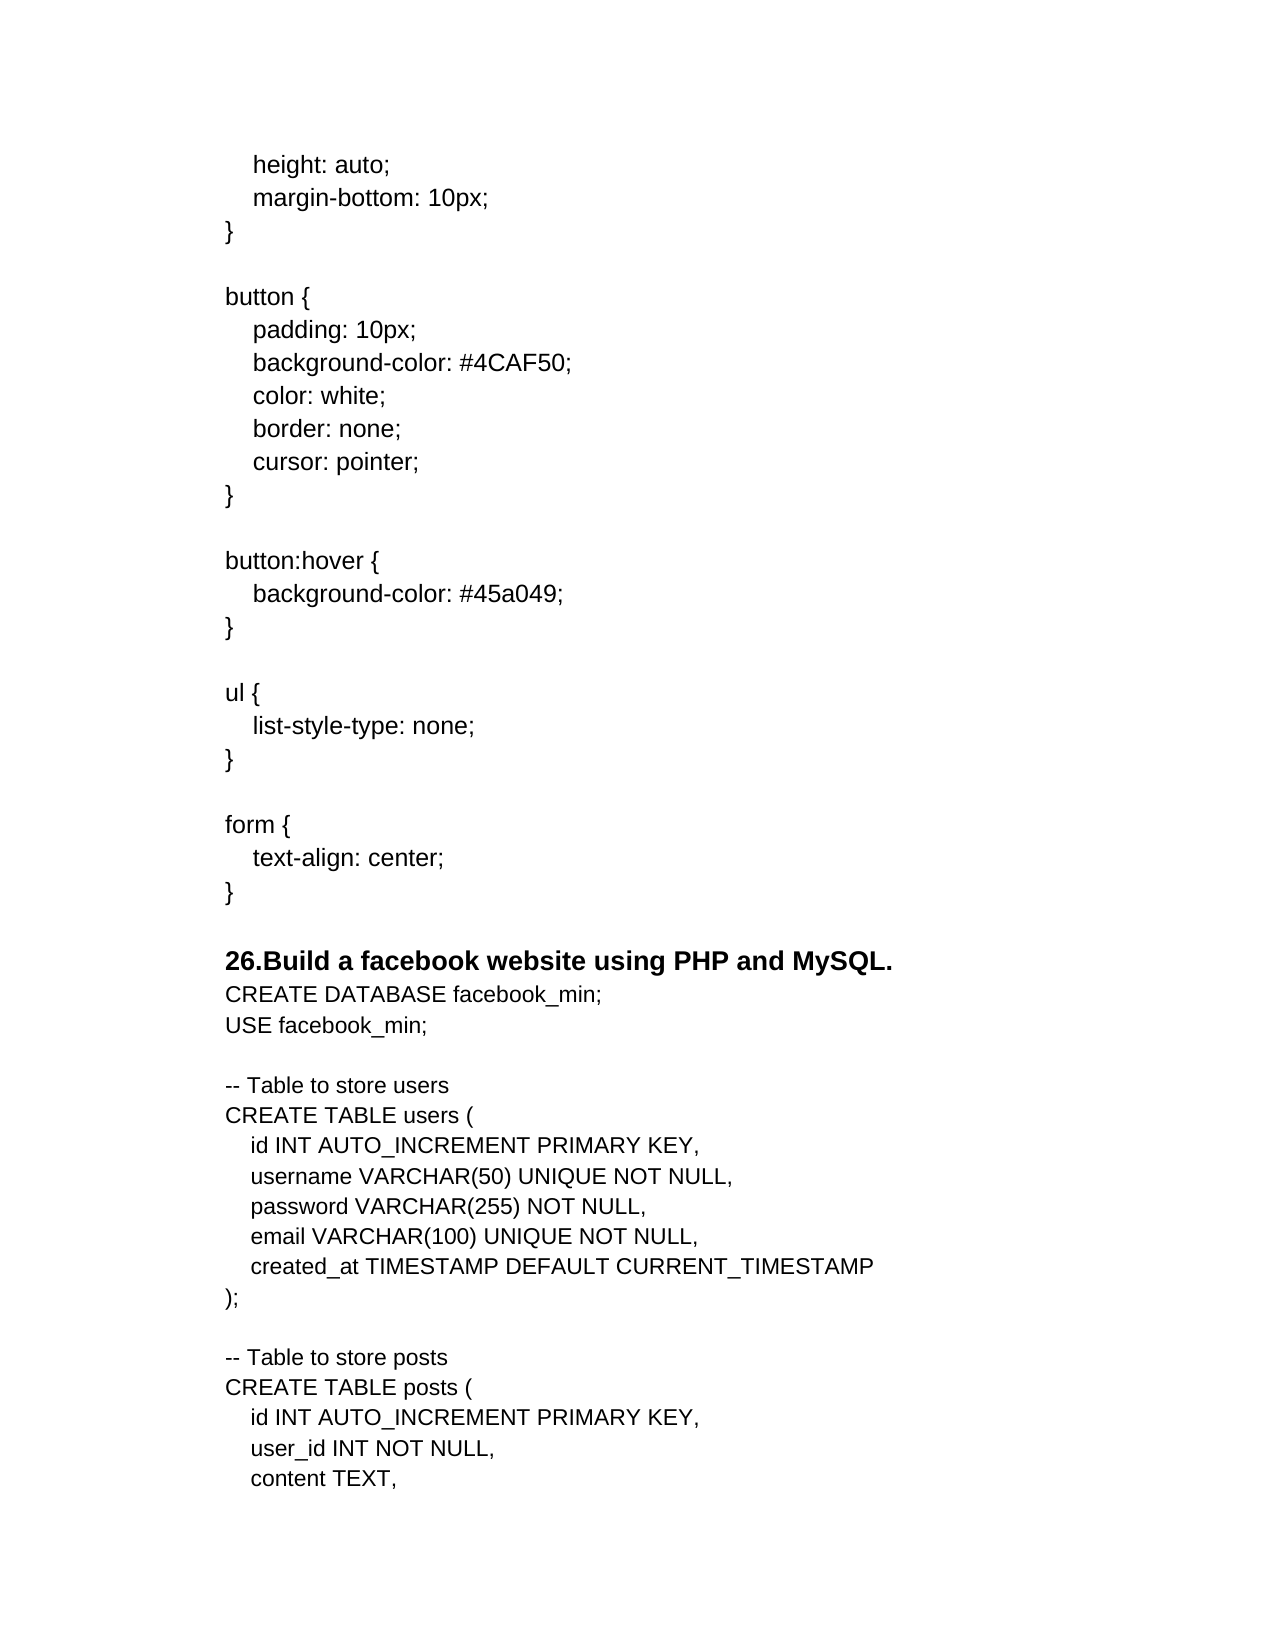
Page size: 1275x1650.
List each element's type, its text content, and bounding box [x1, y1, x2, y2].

text -- Table to store users [225, 1072, 1125, 1098]
text email VARCHAR(100) UNIQUE NOT NULL, [225, 1223, 1125, 1249]
text USE facebook_min; [225, 1012, 1125, 1038]
text password VARCHAR(255) NOT NULL, [225, 1193, 1125, 1219]
text margin-bottom: 10px; [225, 183, 1125, 212]
text button { [225, 282, 1125, 311]
text } [225, 216, 1125, 245]
text } [225, 876, 1125, 905]
text ul { [225, 678, 1125, 707]
text } [225, 480, 1125, 509]
text border: none; [225, 414, 1125, 443]
text ); [225, 1283, 1125, 1310]
text user_id INT NOT NULL, [225, 1434, 1125, 1461]
text color: white; [225, 381, 1125, 410]
text created_at TIMESTAMP DEFAULT CURRENT_TIMESTAMP [225, 1253, 1125, 1279]
text list-style-type: none; [225, 711, 1125, 740]
text -- Table to store posts [225, 1344, 1125, 1370]
text id INT AUTO_INCREMENT PRIMARY KEY, [225, 1404, 1125, 1431]
text padding: 10px; [225, 315, 1125, 344]
text text-align: center; [225, 843, 1125, 872]
text content TEXT, [225, 1465, 1125, 1491]
text background-color: #45a049; [225, 579, 1125, 608]
text background-color: #4CAF50; [225, 348, 1125, 377]
text username VARCHAR(50) UNIQUE NOT NULL, [225, 1163, 1125, 1189]
text CREATE TABLE posts ( [225, 1374, 1125, 1400]
text form { [225, 810, 1125, 839]
text 26.Build a facebook website using PHP and MySQL. [225, 945, 1125, 977]
text CREATE DATABASE facebook_min; [225, 981, 1125, 1008]
text CREATE TABLE users ( [225, 1102, 1125, 1128]
text id INT AUTO_INCREMENT PRIMARY KEY, [225, 1132, 1125, 1159]
text } [225, 612, 1125, 641]
text cursor: pointer; [225, 447, 1125, 476]
text height: auto; [225, 150, 1125, 179]
text } [225, 744, 1125, 773]
text button:hover { [225, 546, 1125, 575]
